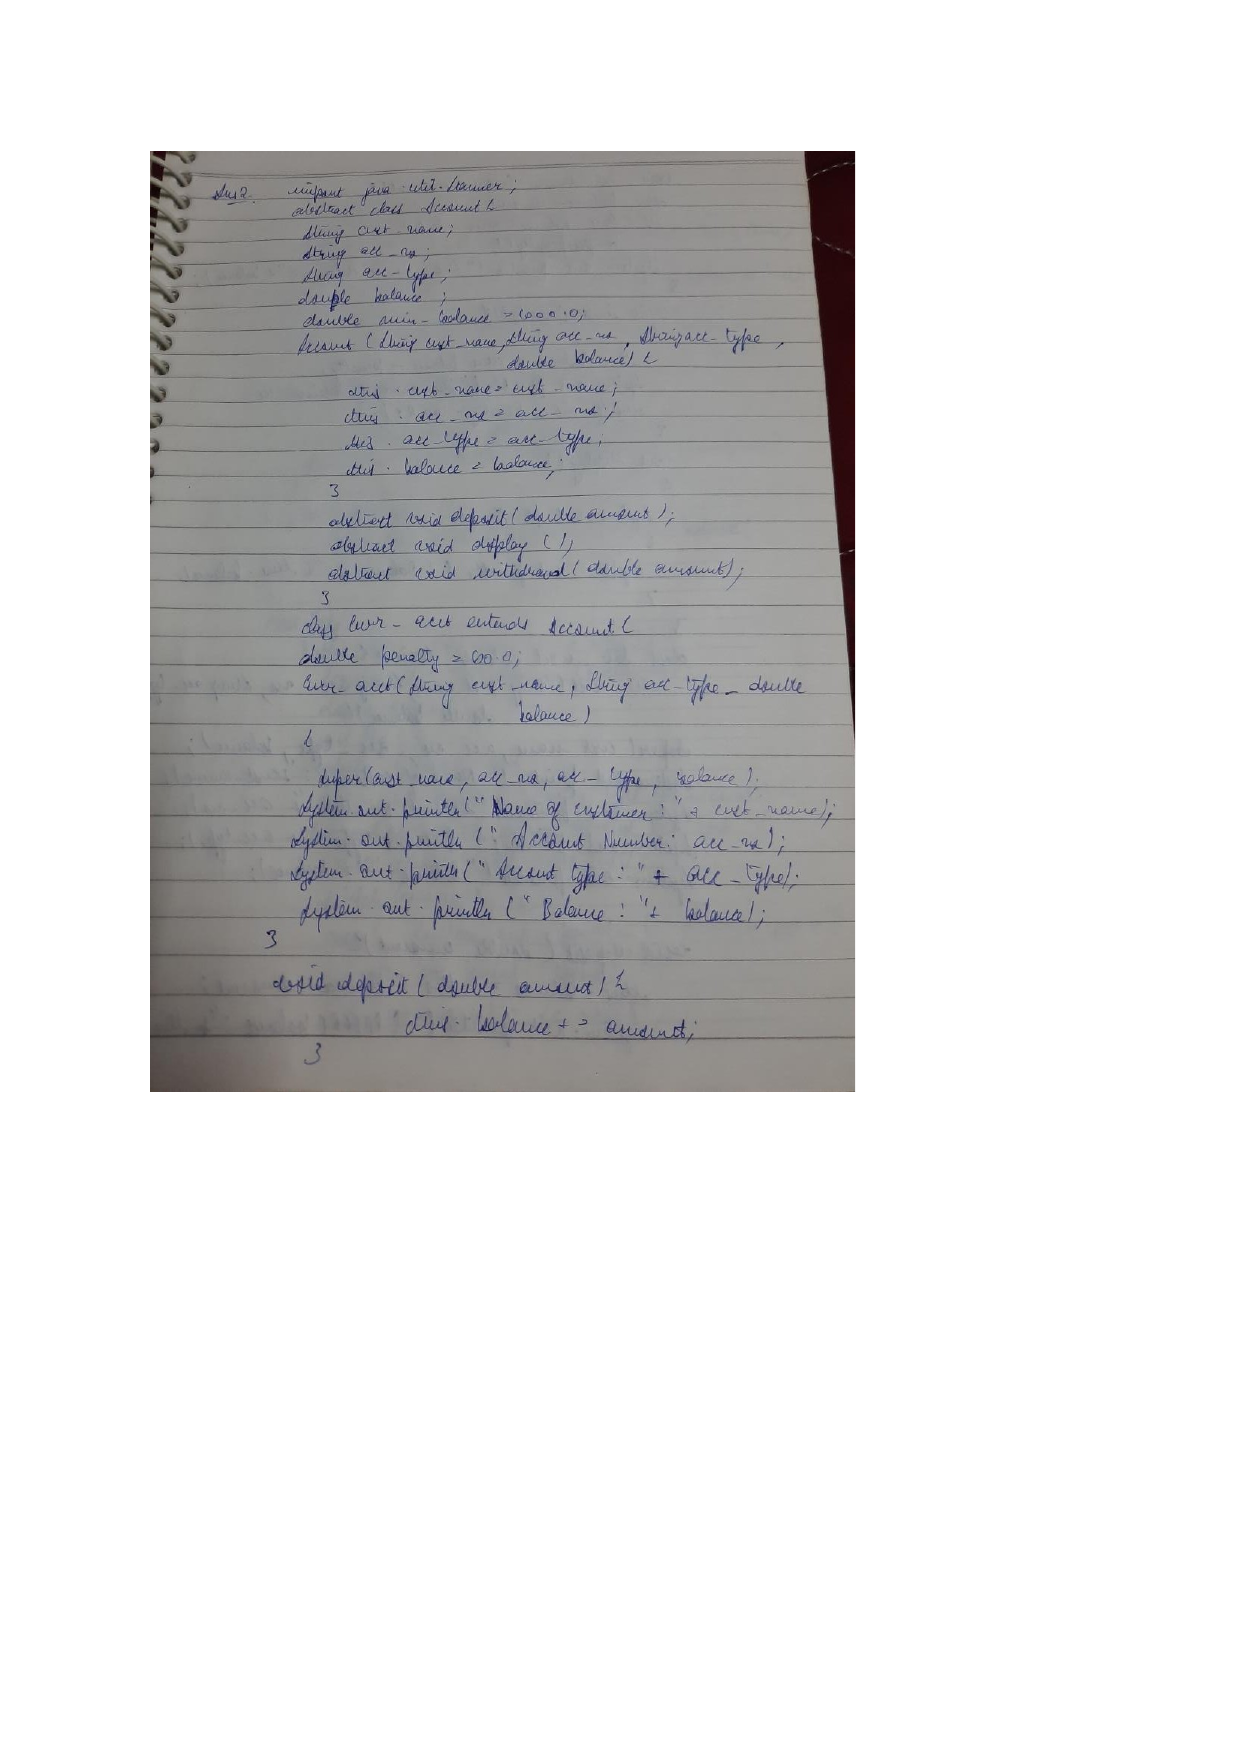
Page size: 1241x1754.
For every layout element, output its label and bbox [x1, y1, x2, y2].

picture [150, 151, 855, 1092]
